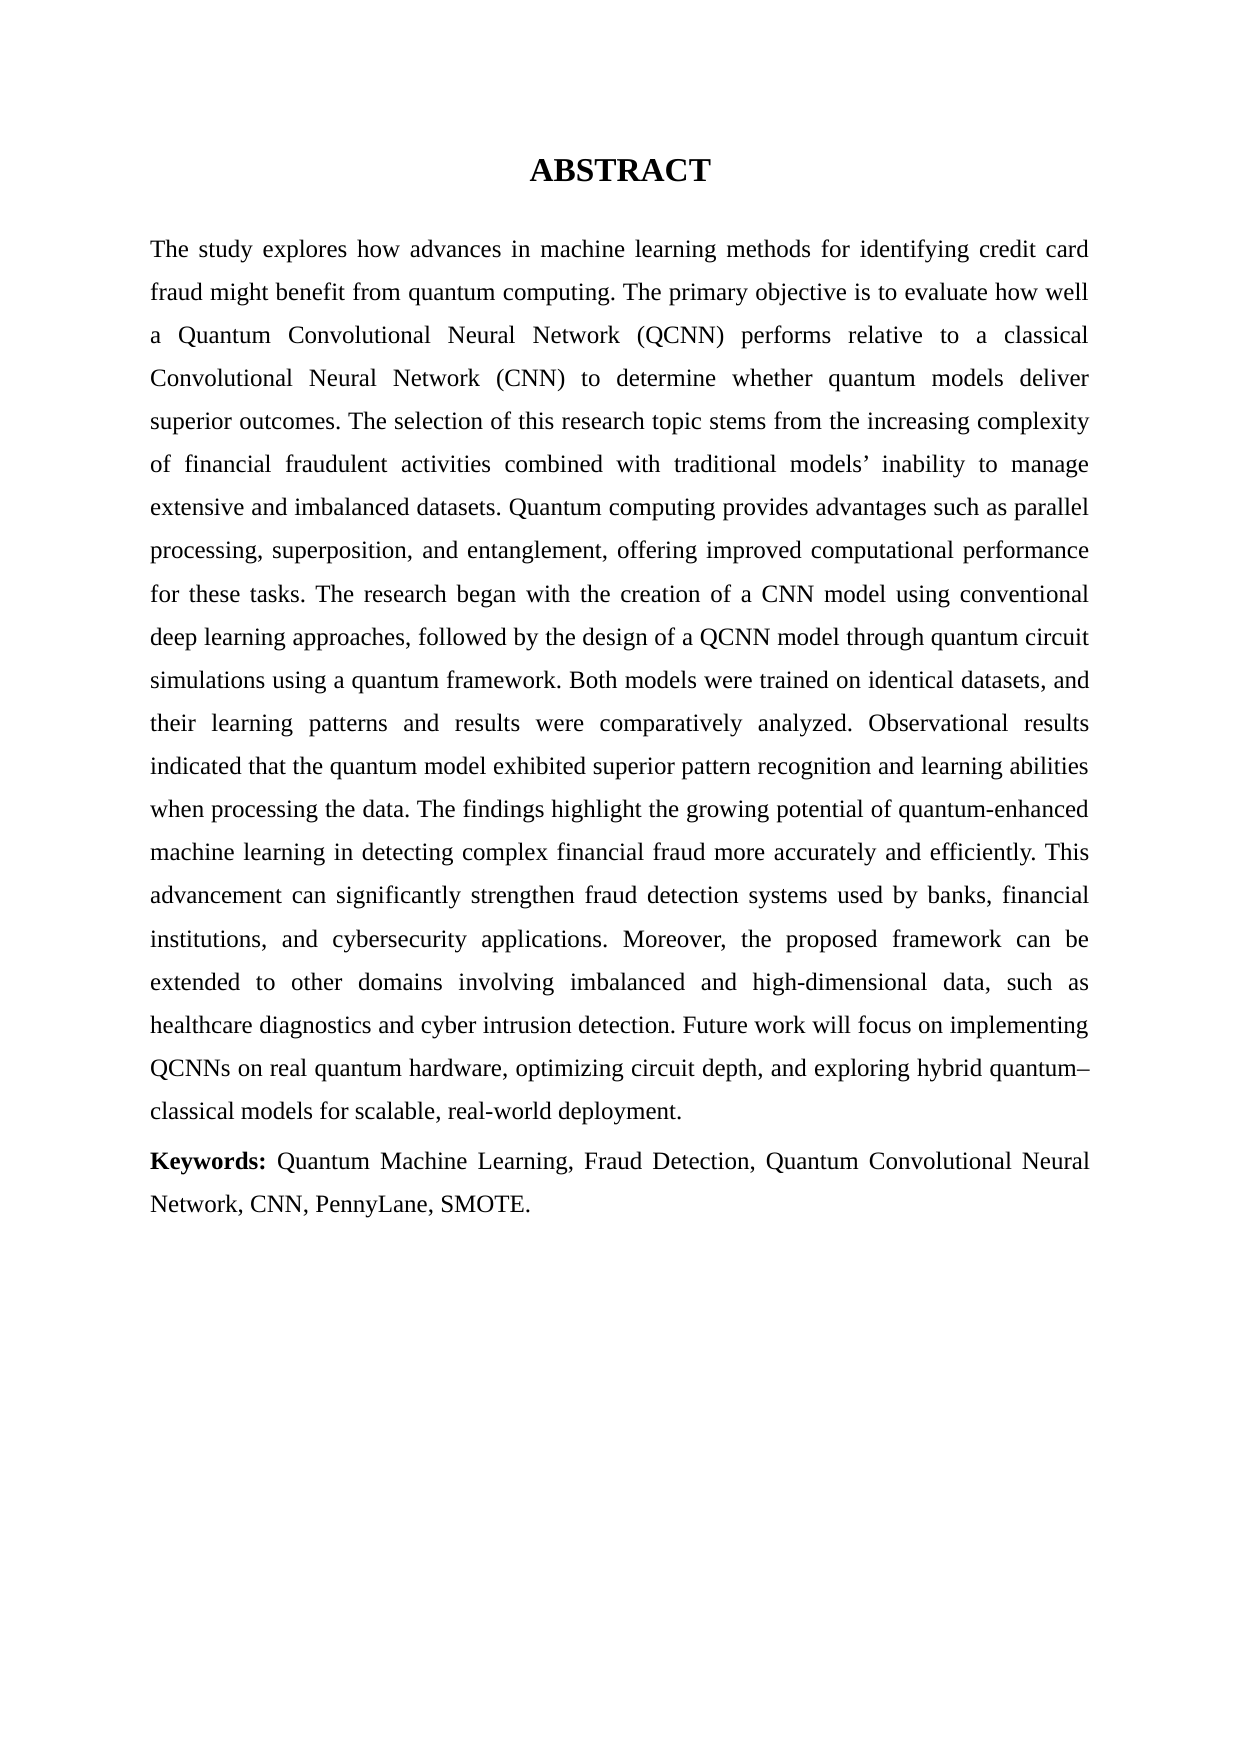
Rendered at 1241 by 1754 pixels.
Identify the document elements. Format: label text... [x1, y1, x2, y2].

text Keywords: Quantum Machine Learning, Fraud Detection, Quantum Convolutional Neural Network, CNN, PennyLane, SMOTE. [150, 1146, 1090, 1218]
text The study explores how advances in machine learning methods for identifying credit card fraud might benefit from quantum computing. The primary objective is to evaluate how well a Quantum Convolutional Neural Network (QCNN) performs relative to a classical Convolutional Neural Network (CNN) to determine whether quantum models deliver superior outcomes. The selection of this research topic stems from the increasing complexity of financial fraudulent activities combined with traditional models’ inability to manage extensive and imbalanced datasets. Quantum computing provides advantages such as parallel processing, superposition, and entanglement, offering improved computational performance for these tasks. The research began with the creation of a CNN model using conventional deep learning approaches, followed by the design of a QCNN model through quantum circuit simulations using a quantum framework. Both models were trained on identical datasets, and their learning patterns and results were comparatively analyzed. Observational results indicated that the quantum model exhibited superior pattern recognition and learning abilities when processing the data. The findings highlight the growing potential of quantum-enhanced machine learning in detecting complex financial fraud more accurately and efficiently. This advancement can significantly strengthen fraud detection systems used by banks, financial institutions, and cybersecurity applications. Moreover, the proposed framework can be extended to other domains involving imbalanced and high-dimensional data, such as healthcare diagnostics and cyber intrusion detection. Future work will focus on implementing QCNNs on real quantum hardware, optimizing circuit depth, and exploring hybrid quantum–classical models for scalable, real-world deployment. [150, 234, 1090, 1125]
text ABSTRACT [150, 150, 1090, 188]
